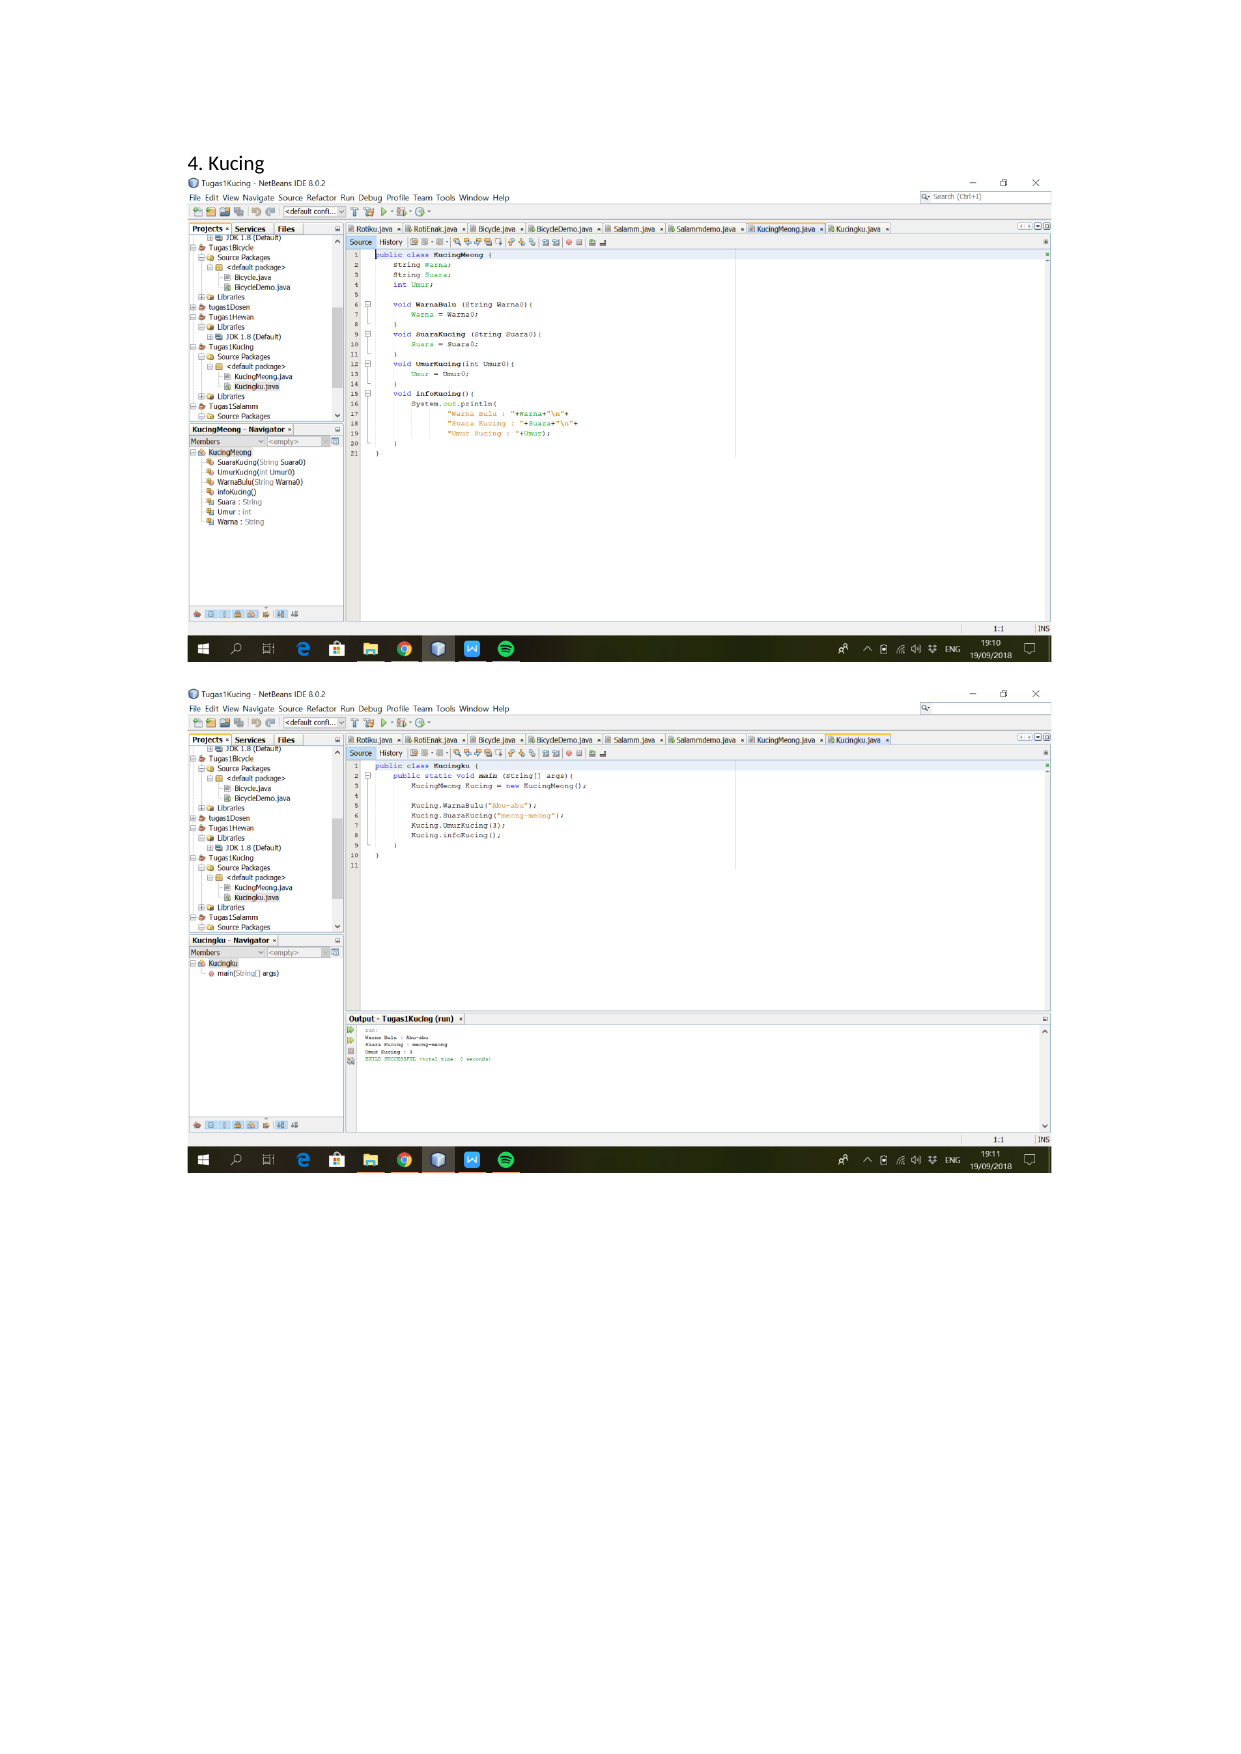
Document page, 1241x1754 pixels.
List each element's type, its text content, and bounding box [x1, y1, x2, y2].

picture [187, 686, 1052, 1173]
picture [187, 175, 1052, 662]
list Kucing [187, 150, 1053, 175]
